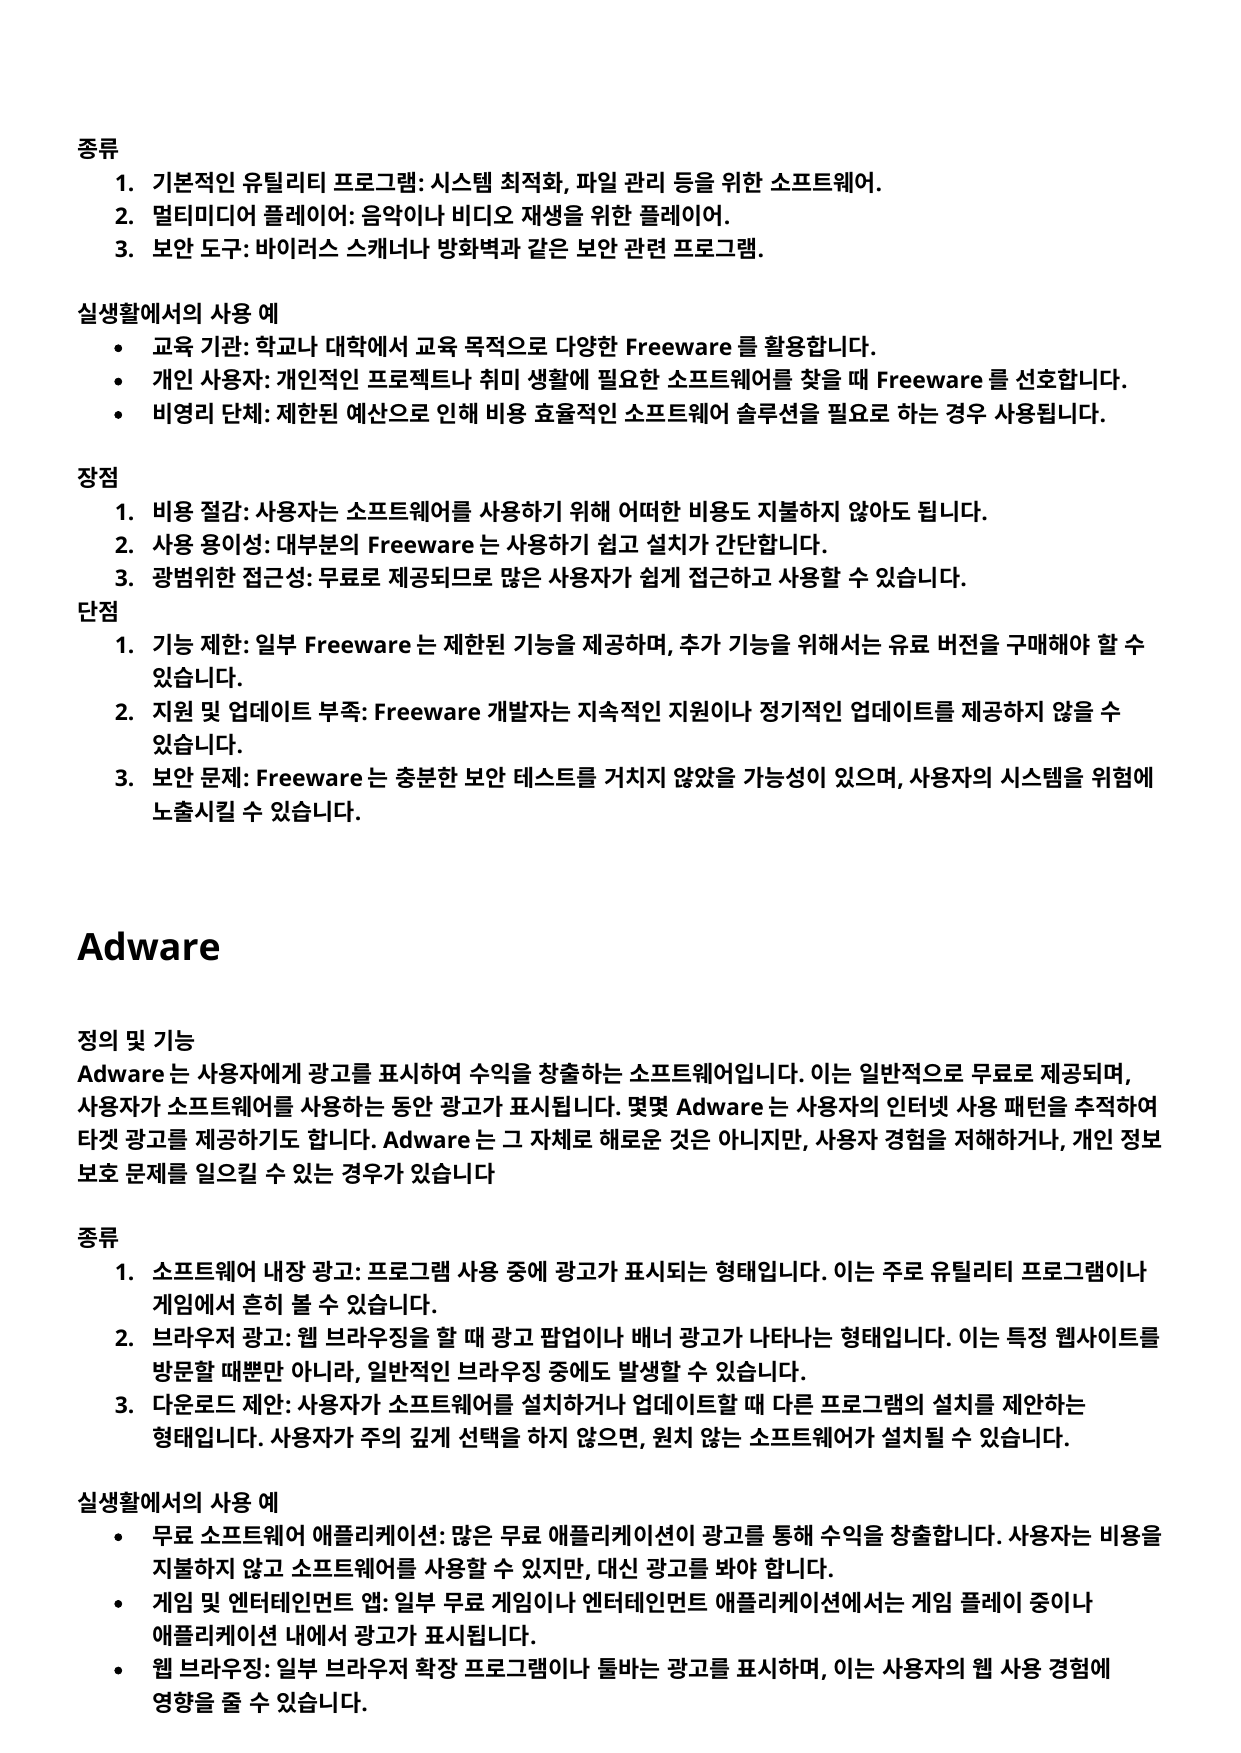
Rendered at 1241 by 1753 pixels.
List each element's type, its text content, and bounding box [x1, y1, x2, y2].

list 보안 도구: 바이러스 스캐너나 방화벽과 같은 보안 관련 프로그램. [114, 231, 1163, 264]
list 비영리 단체: 제한된 예산으로 인해 비용 효율적인 소프트웨어 솔루션을 필요로 하는 경우 사용됩니다. [114, 396, 1163, 429]
text 종류 [77, 1220, 1163, 1253]
list 사용 용이성: 대부분의 Freeware는 사용하기 쉽고 설치가 간단합니다. [114, 527, 1163, 560]
text 종류 [77, 131, 1163, 164]
list 게임 및 엔터테인먼트 앱: 일부 무료 게임이나 엔터테인먼트 애플리케이션에서는 게임 플레이 중이나 애플리케이션 내에서 광고가 표시됩니다. [114, 1584, 1163, 1651]
text 장점 [77, 460, 1163, 493]
list 소프트웨어 내장 광고: 프로그램 사용 중에 광고가 표시되는 형태입니다. 이는 주로 유틸리티 프로그램이나 게임에서 흔히 볼 수 있습니다. [114, 1253, 1163, 1320]
text Adware는 사용자에게 광고를 표시하여 수익을 창출하는 소프트웨어입니다. 이는 일반적으로 무료로 제공되며, 사용자가 소프트웨어를 사용하는 동안 광고가 표시됩니다. 몇몇 Adware는 사용자의 인터넷 사용 패턴을 추적하여 타겟 광고를 제공하기도 합니다. Adware는 그 자체로 해로운 것은 아니지만, 사용자 경험을 저해하거나, 개인 정보 보호 문제를 일으킬 수 있는 경우가 있습니다 [77, 1056, 1163, 1189]
list 보안 문제: Freeware는 충분한 보안 테스트를 거치지 않았을 가능성이 있으며, 사용자의 시스템을 위험에 노출시킬 수 있습니다. [114, 760, 1163, 827]
list 기능 제한: 일부 Freeware는 제한된 기능을 제공하며, 추가 기능을 위해서는 유료 버전을 구매해야 할 수 있습니다. [114, 627, 1163, 693]
list 브라우저 광고: 웹 브라우징을 할 때 광고 팝업이나 배너 광고가 나타나는 형태입니다. 이는 특정 웹사이트를 방문할 때뿐만 아니라, 일반적인 브라우징 중에도 발생할 수 있습니다. [114, 1320, 1163, 1387]
list 광범위한 접근성: 무료로 제공되므로 많은 사용자가 쉽게 접근하고 사용할 수 있습니다. [114, 560, 1163, 593]
list 개인 사용자: 개인적인 프로젝트나 취미 생활에 필요한 소프트웨어를 찾을 때 Freeware를 선호합니다. [114, 362, 1163, 396]
list 무료 소프트웨어 애플리케이션: 많은 무료 애플리케이션이 광고를 통해 수익을 창출합니다. 사용자는 비용을 지불하지 않고 소프트웨어를 사용할 수 있지만, 대신 광고를 봐야 합니다. [114, 1518, 1163, 1584]
text 단점 [77, 593, 1163, 627]
list 멀티미디어 플레이어: 음악이나 비디오 재생을 위한 플레이어. [114, 198, 1163, 231]
text Adware [77, 920, 1163, 971]
list 다운로드 제안: 사용자가 소프트웨어를 설치하거나 업데이트할 때 다른 프로그램의 설치를 제안하는 형태입니다. 사용자가 주의 깊게 선택을 하지 않으면, 원치 않는 소프트웨어가 설치될 수 있습니다. [114, 1387, 1163, 1453]
list 웹 브라우징: 일부 브라우저 확장 프로그램이나 툴바는 광고를 표시하며, 이는 사용자의 웹 사용 경험에 영향을 줄 수 있습니다. [114, 1651, 1163, 1718]
list 비용 절감: 사용자는 소프트웨어를 사용하기 위해 어떠한 비용도 지불하지 않아도 됩니다. [114, 493, 1163, 527]
text 실생활에서의 사용 예 [77, 1485, 1163, 1518]
text 실생활에서의 사용 예 [77, 296, 1163, 329]
list 지원 및 업데이트 부족: Freeware 개발자는 지속적인 지원이나 정기적인 업데이트를 제공하지 않을 수 있습니다. [114, 693, 1163, 760]
text 정의 및 기능 [77, 1022, 1163, 1056]
list 기본적인 유틸리티 프로그램: 시스템 최적화, 파일 관리 등을 위한 소프트웨어. [114, 164, 1163, 198]
list 교육 기관: 학교나 대학에서 교육 목적으로 다양한 Freeware를 활용합니다. [114, 329, 1163, 362]
